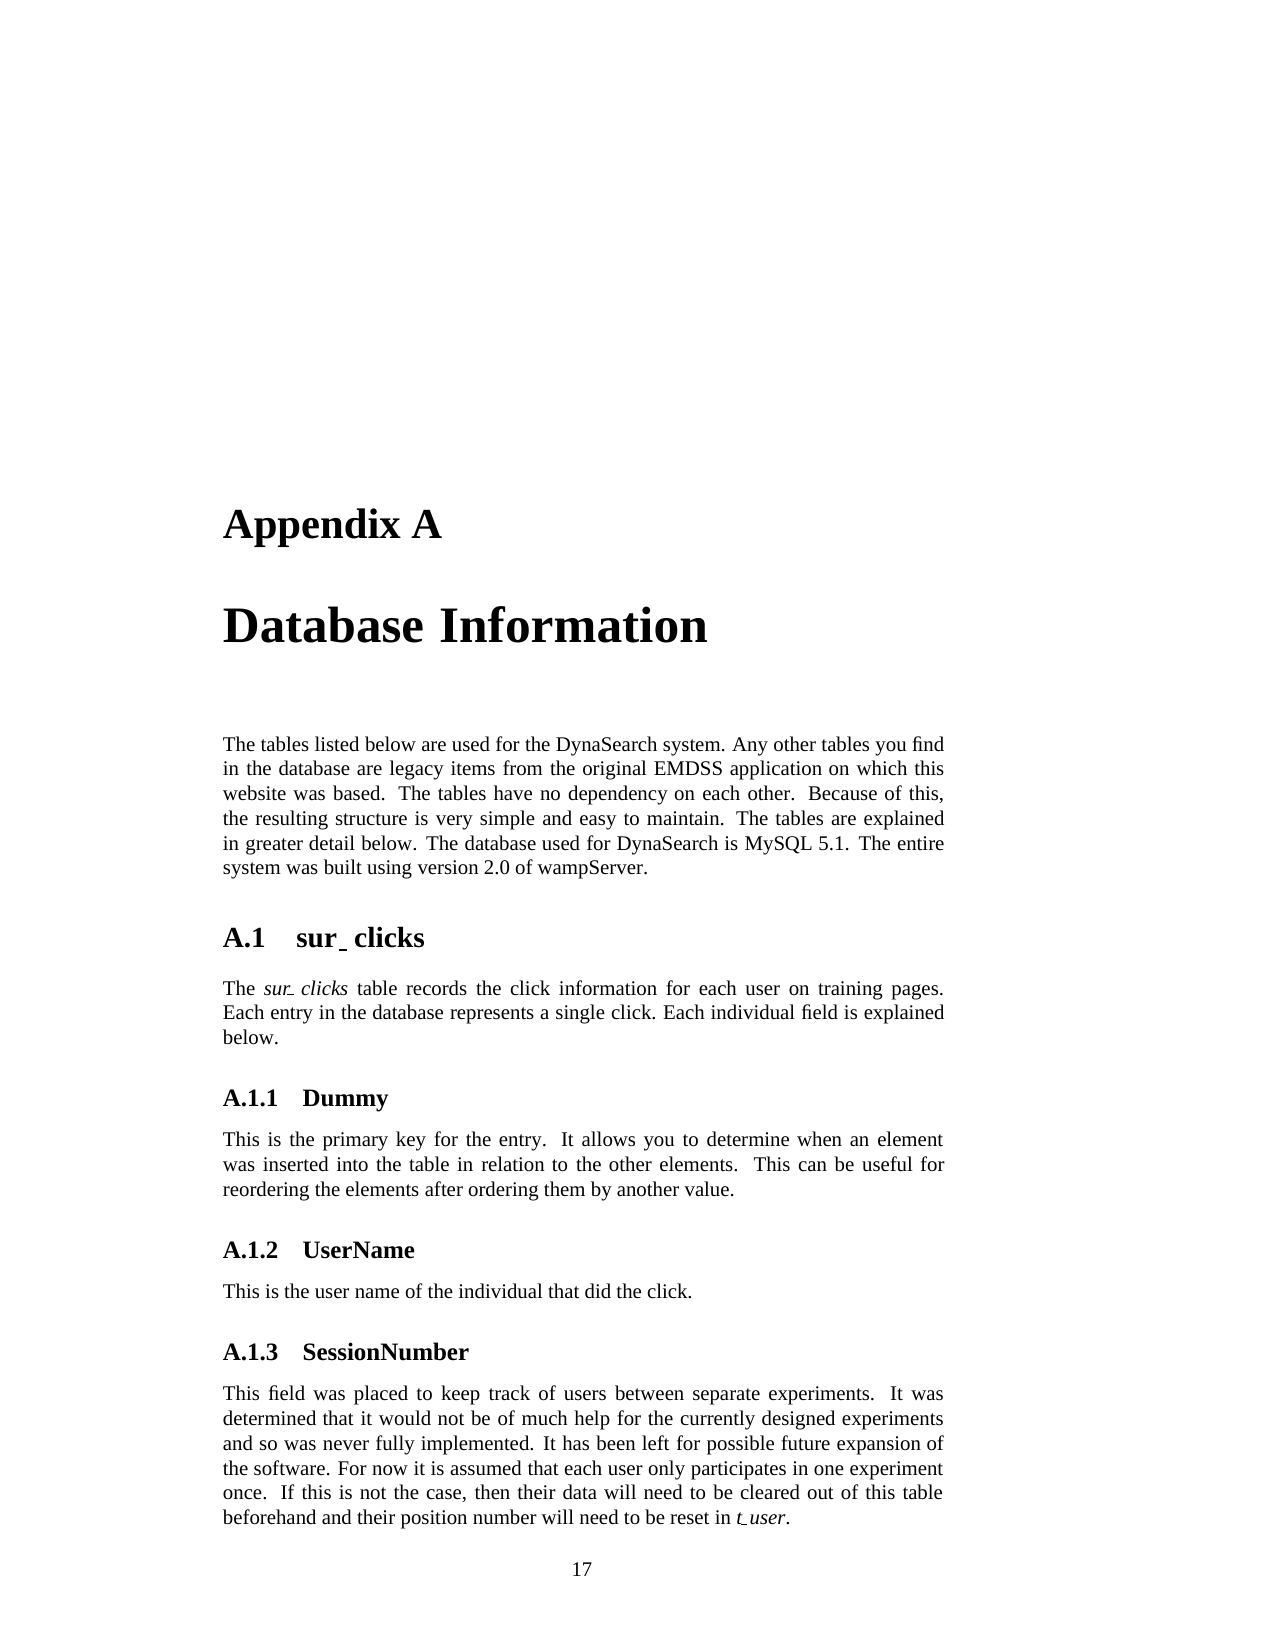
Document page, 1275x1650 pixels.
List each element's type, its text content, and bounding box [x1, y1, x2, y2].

text This is the user name of the individual that did the click. [223, 1279, 695, 1303]
text A.1.1 Dummy [223, 1083, 394, 1112]
text Database Information [223, 595, 717, 654]
text A.1 sur clicks [223, 920, 427, 954]
text 17 [567, 1557, 597, 1581]
text This is the primary key for the entry. It allows you to determine when an element was inserted into the table in relation to the other elements. This can be useful for reordering the elements after ordering them by another value. [223, 1127, 944, 1201]
text Appendix A [223, 500, 451, 547]
text The sur clicks table records the click information for each user on training pages. Each entry in the database represents a single click. Each individual ﬁeld is explained below. [223, 975, 944, 1049]
text A.1.2 UserName [223, 1235, 421, 1264]
text The tables listed below are used for the DynaSearch system. Any other tables you ﬁnd in the database are legacy items from the original EMDSS application on which this website was based. The tables have no dependency on each other. Because of this, the resulting structure is very simple and easy to maintain. The tables are explained in greater detail below. The database used for DynaSearch is MySQL 5.1. The entire system was built using version 2.0 of wampServer. [223, 732, 944, 879]
text A.1.3 SessionNumber [223, 1337, 475, 1366]
text This ﬁeld was placed to keep track of users between separate experiments. It was determined that it would not be of much help for the currently designed experiments and so was never fully implemented. It has been left for possible future expansion of the software. For now it is assumed that each user only participates in one experiment once. If this is not the case, then their data will need to be cleared out of this table beforehand and their position number will need to be reset in t user. [223, 1381, 944, 1529]
